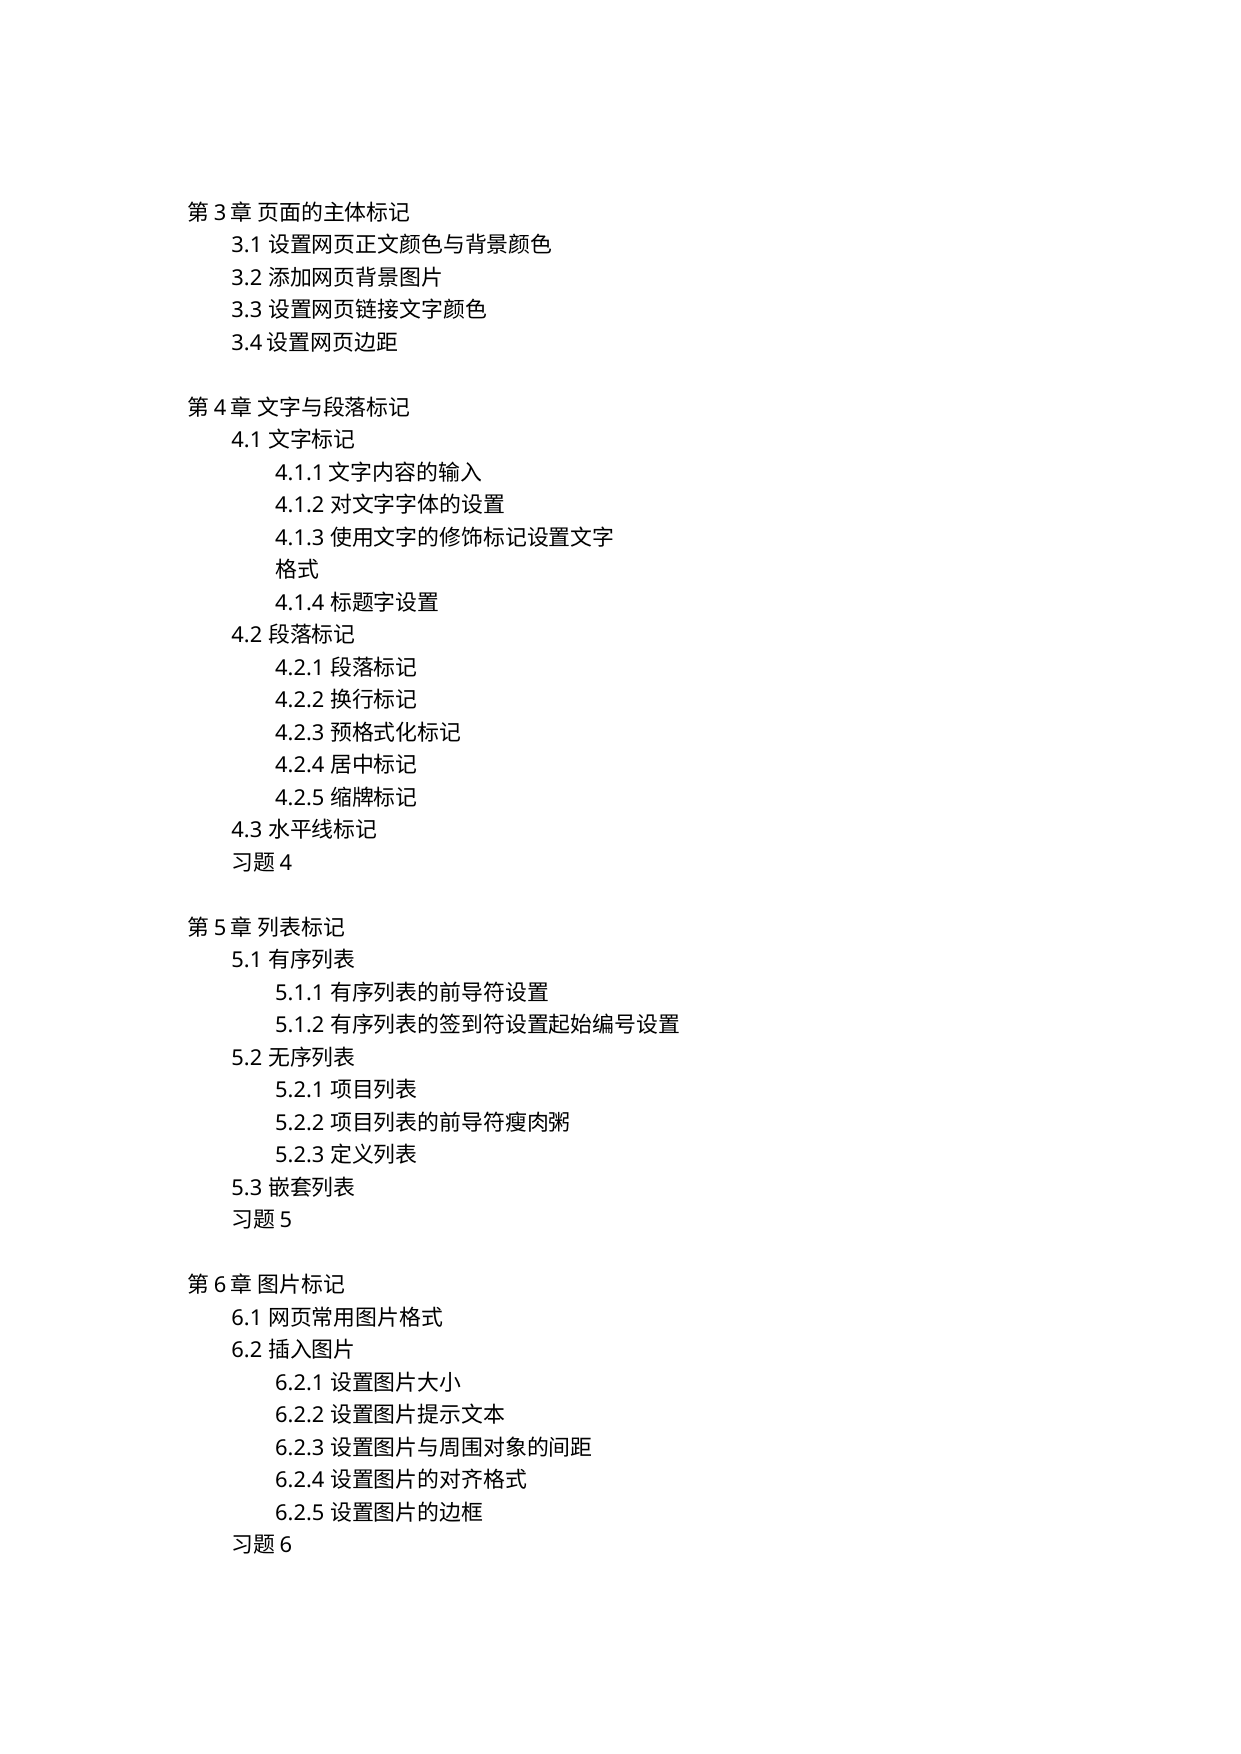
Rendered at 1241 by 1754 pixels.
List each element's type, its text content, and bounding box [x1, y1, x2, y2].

text 6.2.4 设置图片的对齐格式 [187, 1462, 1053, 1494]
text 6.1 网页常用图片格式 [187, 1299, 1053, 1332]
text 格式 [231, 552, 1053, 584]
text 3.2 添加网页背景图片 [187, 259, 1053, 292]
text 5.2 无序列表 [187, 1039, 1053, 1072]
text 第3章 页面的主体标记 [187, 194, 1053, 227]
text 第5章 列表标记 [187, 909, 1053, 942]
text 5.1 有序列表 [187, 942, 1053, 974]
text 3.4设置网页边距 [187, 324, 1053, 357]
text 4.1.4 标题字设置 [231, 584, 1053, 617]
text 习题4 [187, 844, 1053, 877]
text 4.3 水平线标记 [187, 812, 1053, 844]
text 4.2.2 换行标记 [187, 682, 1053, 714]
text 4.2.3 预格式化标记 [187, 714, 1053, 747]
text 4.2.5 缩牌标记 [187, 779, 1053, 812]
text 5.2.1 项目列表 [187, 1072, 1053, 1104]
text 5.2.2 项目列表的前导符瘦肉粥 [187, 1104, 1053, 1137]
text 6.2 插入图片 [187, 1332, 1053, 1364]
text 5.1.1 有序列表的前导符设置 [187, 974, 1053, 1007]
text 6.2.1 设置图片大小 [187, 1364, 1053, 1397]
text 6.2.2 设置图片提示文本 [187, 1397, 1053, 1429]
text 4.1 文字标记 [187, 422, 1053, 454]
text 习题5 [187, 1202, 1053, 1234]
text 4.2.1 段落标记 [187, 649, 1053, 682]
text 4.2.4 居中标记 [187, 747, 1053, 779]
text 3.1 设置网页正文颜色与背景颜色 [187, 227, 1053, 259]
text 5.2.3 定义列表 [187, 1137, 1053, 1169]
text 4.2 段落标记 [187, 617, 1053, 649]
text 5.3 嵌套列表 [187, 1169, 1053, 1202]
text 4.1.1文字内容的输入 [231, 454, 1053, 487]
text 3.3 设置网页链接文字颜色 [187, 292, 1053, 324]
text 6.2.5 设置图片的边框 [187, 1494, 1053, 1527]
text 6.2.3 设置图片与周围对象的间距 [187, 1429, 1053, 1462]
text 习题6 [187, 1527, 1053, 1559]
text 4.1.2 对文字字体的设置 [231, 487, 1053, 519]
text 第4章 文字与段落标记 [187, 389, 1053, 422]
text 第6章 图片标记 [187, 1267, 1053, 1299]
text 4.1.3 使用文字的修饰标记设置文字 [231, 519, 1053, 552]
text 5.1.2 有序列表的签到符设置起始编号设置 [187, 1007, 1053, 1039]
